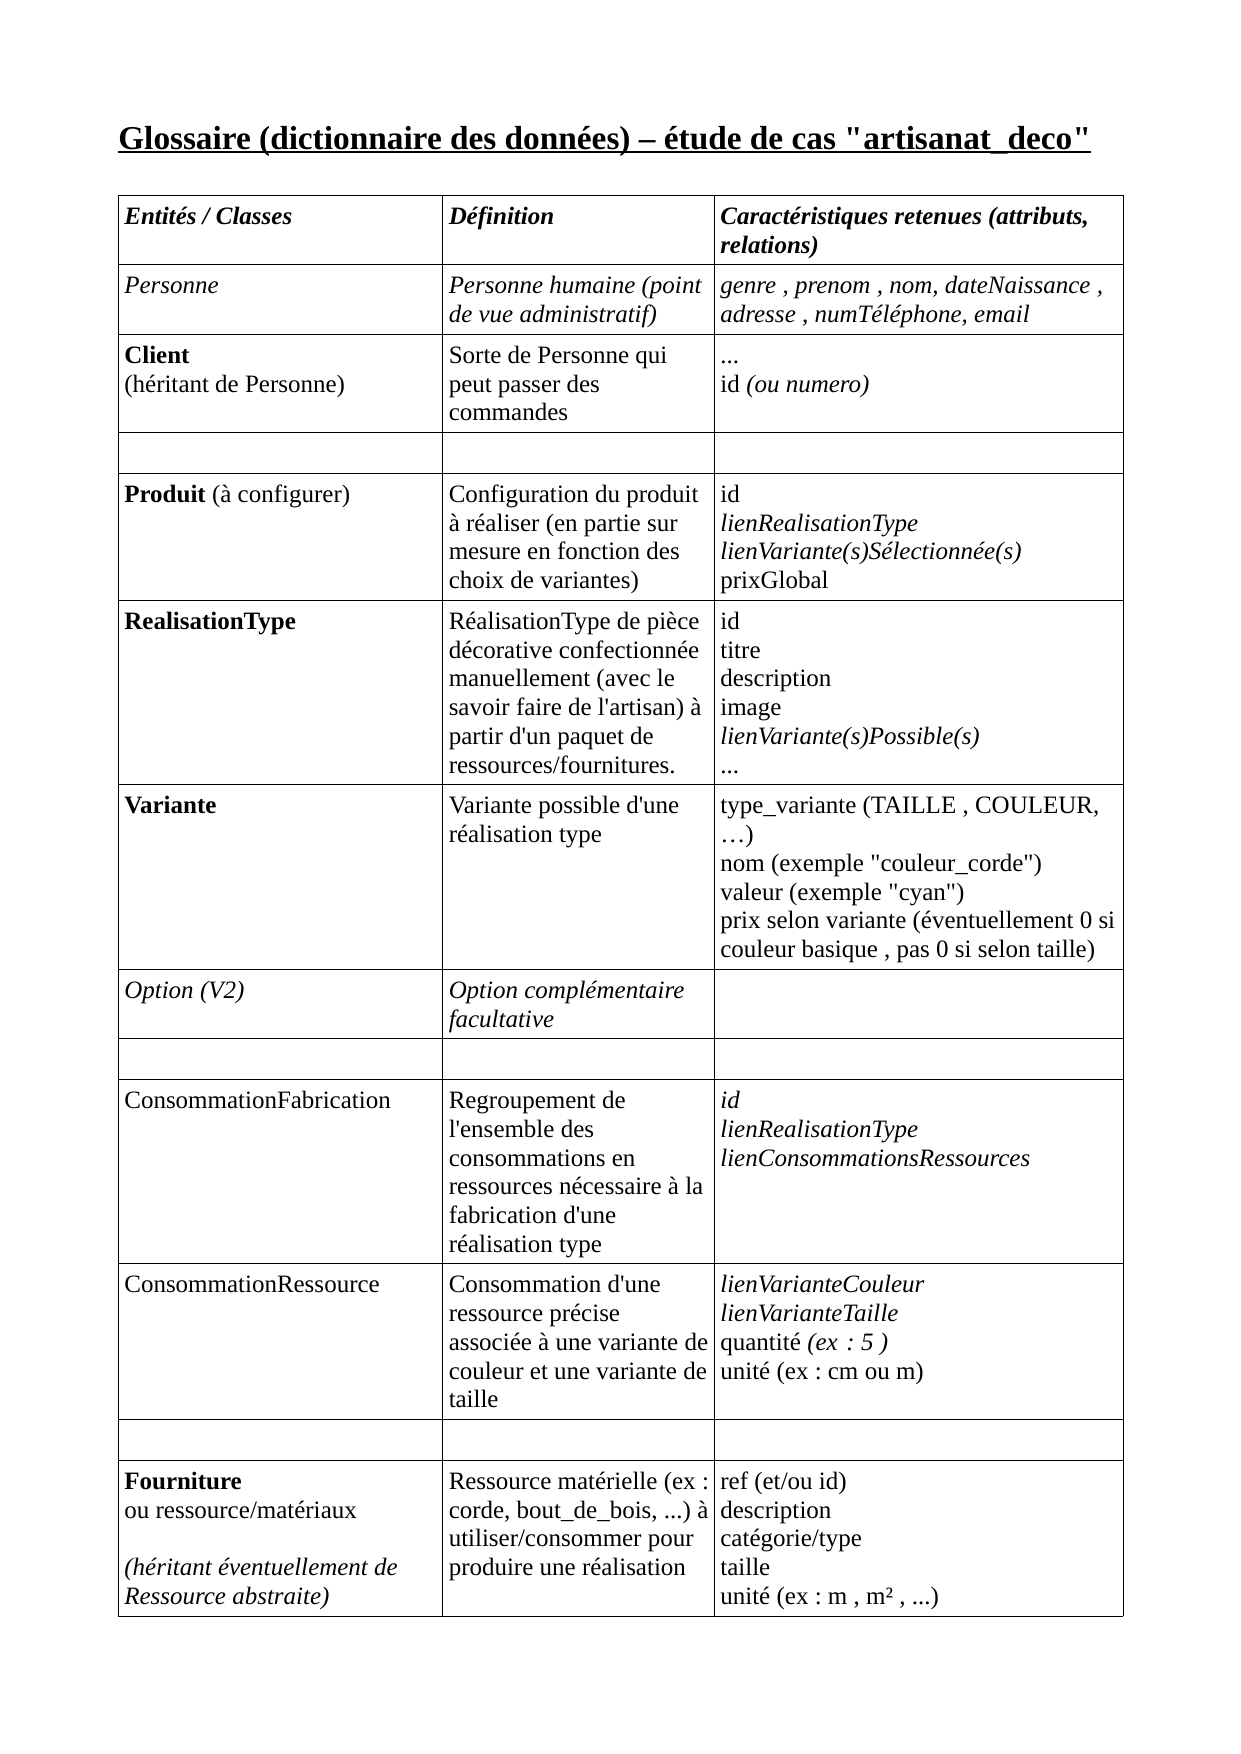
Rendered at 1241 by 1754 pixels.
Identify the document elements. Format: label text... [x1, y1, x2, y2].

table_cell Sorte de Personne qui peut passer des commandes [443, 335, 714, 432]
table_cell RealisationType [119, 601, 442, 784]
table_cell [715, 1420, 1123, 1460]
table_cell Personne [119, 265, 442, 334]
table_cell [443, 1039, 714, 1079]
table_cell lienVarianteCouleur lienVarianteTaille quantité (ex : 5 ) unité (ex : cm ou m) [715, 1264, 1123, 1419]
table_cell [119, 1420, 442, 1460]
table_cell Regroupement de l'ensemble des consommations en ressources nécessaire à la fabrication d'une réalisation type [443, 1080, 714, 1263]
table_cell [715, 970, 1123, 1038]
table_header Caractéristiques retenues (attributs, relations) [715, 196, 1123, 264]
table_cell [715, 433, 1123, 473]
table_cell ConsommationFabrication [119, 1080, 442, 1263]
table_header Définition [443, 196, 714, 264]
table_cell Variante possible d'une réalisation type [443, 785, 714, 969]
table_cell type_variante (TAILLE , COULEUR, …) nom (exemple "couleur_corde") valeur (exemple "cyan") prix selon variante (éventuellement 0 si couleur basique , pas 0 si selon taille) [715, 785, 1123, 969]
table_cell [443, 1461, 714, 1616]
table_cell Option complémentaire facultative [443, 970, 714, 1038]
table_header Entités / Classes [119, 196, 442, 264]
table_cell Client (héritant de Personne) [119, 335, 442, 432]
table_cell Configuration du produit à réaliser (en partie sur mesure en fonction des choix de variantes) [443, 474, 714, 600]
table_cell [119, 1461, 442, 1616]
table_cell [715, 1461, 1123, 1616]
table_cell ConsommationRessource [119, 1264, 442, 1419]
table_cell Consommation d'une ressource précise associée à une variante de couleur et une variante de taille [443, 1264, 714, 1419]
table_cell [119, 433, 442, 473]
table_cell Variante [119, 785, 442, 969]
table_cell ... id (ou numero) [715, 335, 1123, 432]
table_cell id lienRealisationType lienConsommationsRessources [715, 1080, 1123, 1263]
table_cell Option (V2) [119, 970, 442, 1038]
table_cell id lienRealisationType lienVariante(s)Sélectionnée(s) prixGlobal [715, 474, 1123, 600]
table_cell genre , prenom , nom, dateNaissance , adresse , numTéléphone, email [715, 265, 1123, 334]
table_cell [443, 1420, 714, 1460]
table_cell RéalisationType de pièce décorative confectionnée manuellement (avec le savoir faire de l'artisan) à partir d'un paquet de ressources/fournitures. [443, 601, 714, 784]
table_cell Produit (à configurer) [119, 474, 442, 600]
text Glossaire (dictionnaire des données) – étude de cas "artisanat_deco" [118, 118, 1122, 156]
table_cell id titre description image lienVariante(s)Possible(s) ... [715, 601, 1123, 784]
table_cell [443, 433, 714, 473]
table_cell Personne humaine (point de vue administratif) [443, 265, 714, 334]
table_cell [119, 1039, 442, 1079]
table_cell [715, 1039, 1123, 1079]
